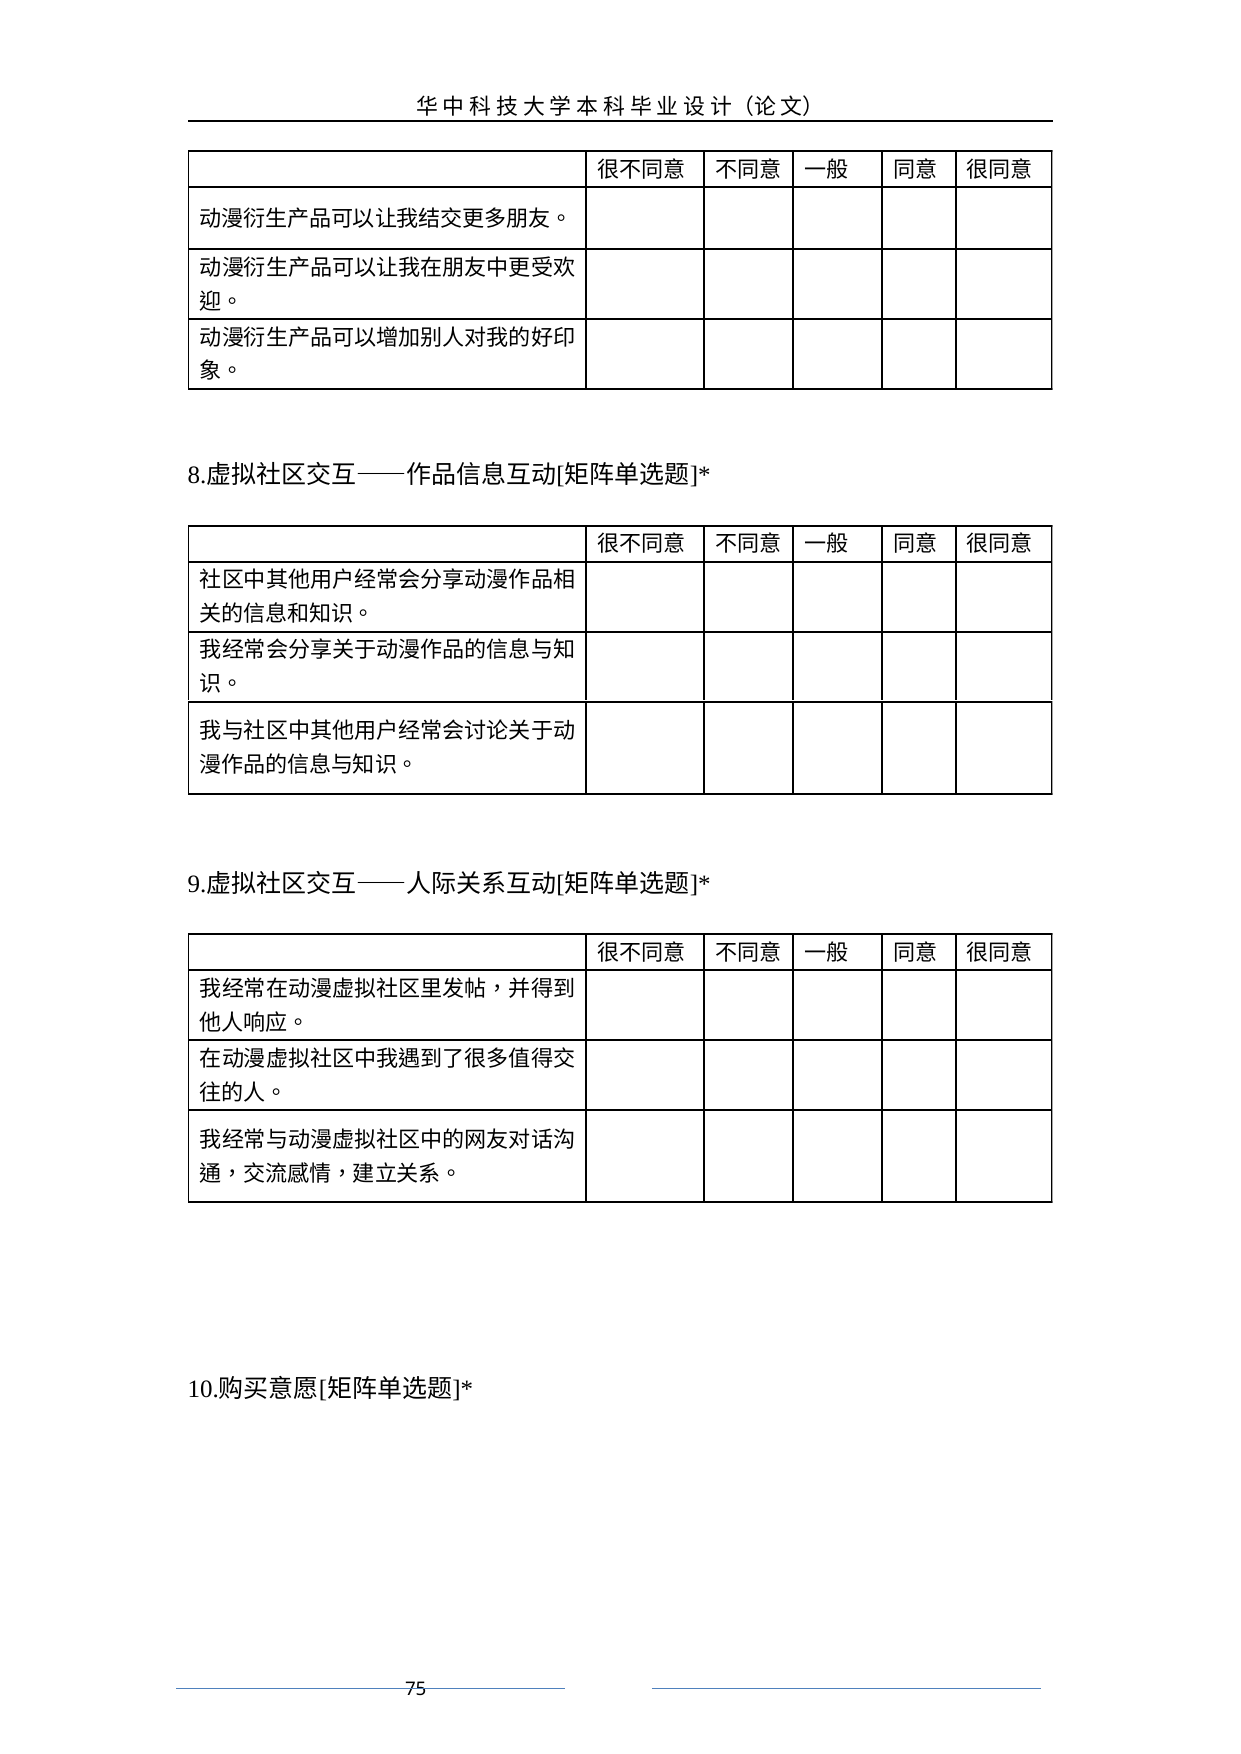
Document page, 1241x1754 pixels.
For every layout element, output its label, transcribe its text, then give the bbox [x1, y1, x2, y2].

text 8.虚拟社区交互——作品信息互动[矩阵单选题]* [187, 439, 1053, 507]
text 9.虚拟社区交互——人际关系互动[矩阵单选题]* [187, 847, 1053, 915]
text 10.购买意愿[矩阵单选题]* [187, 1353, 1053, 1421]
